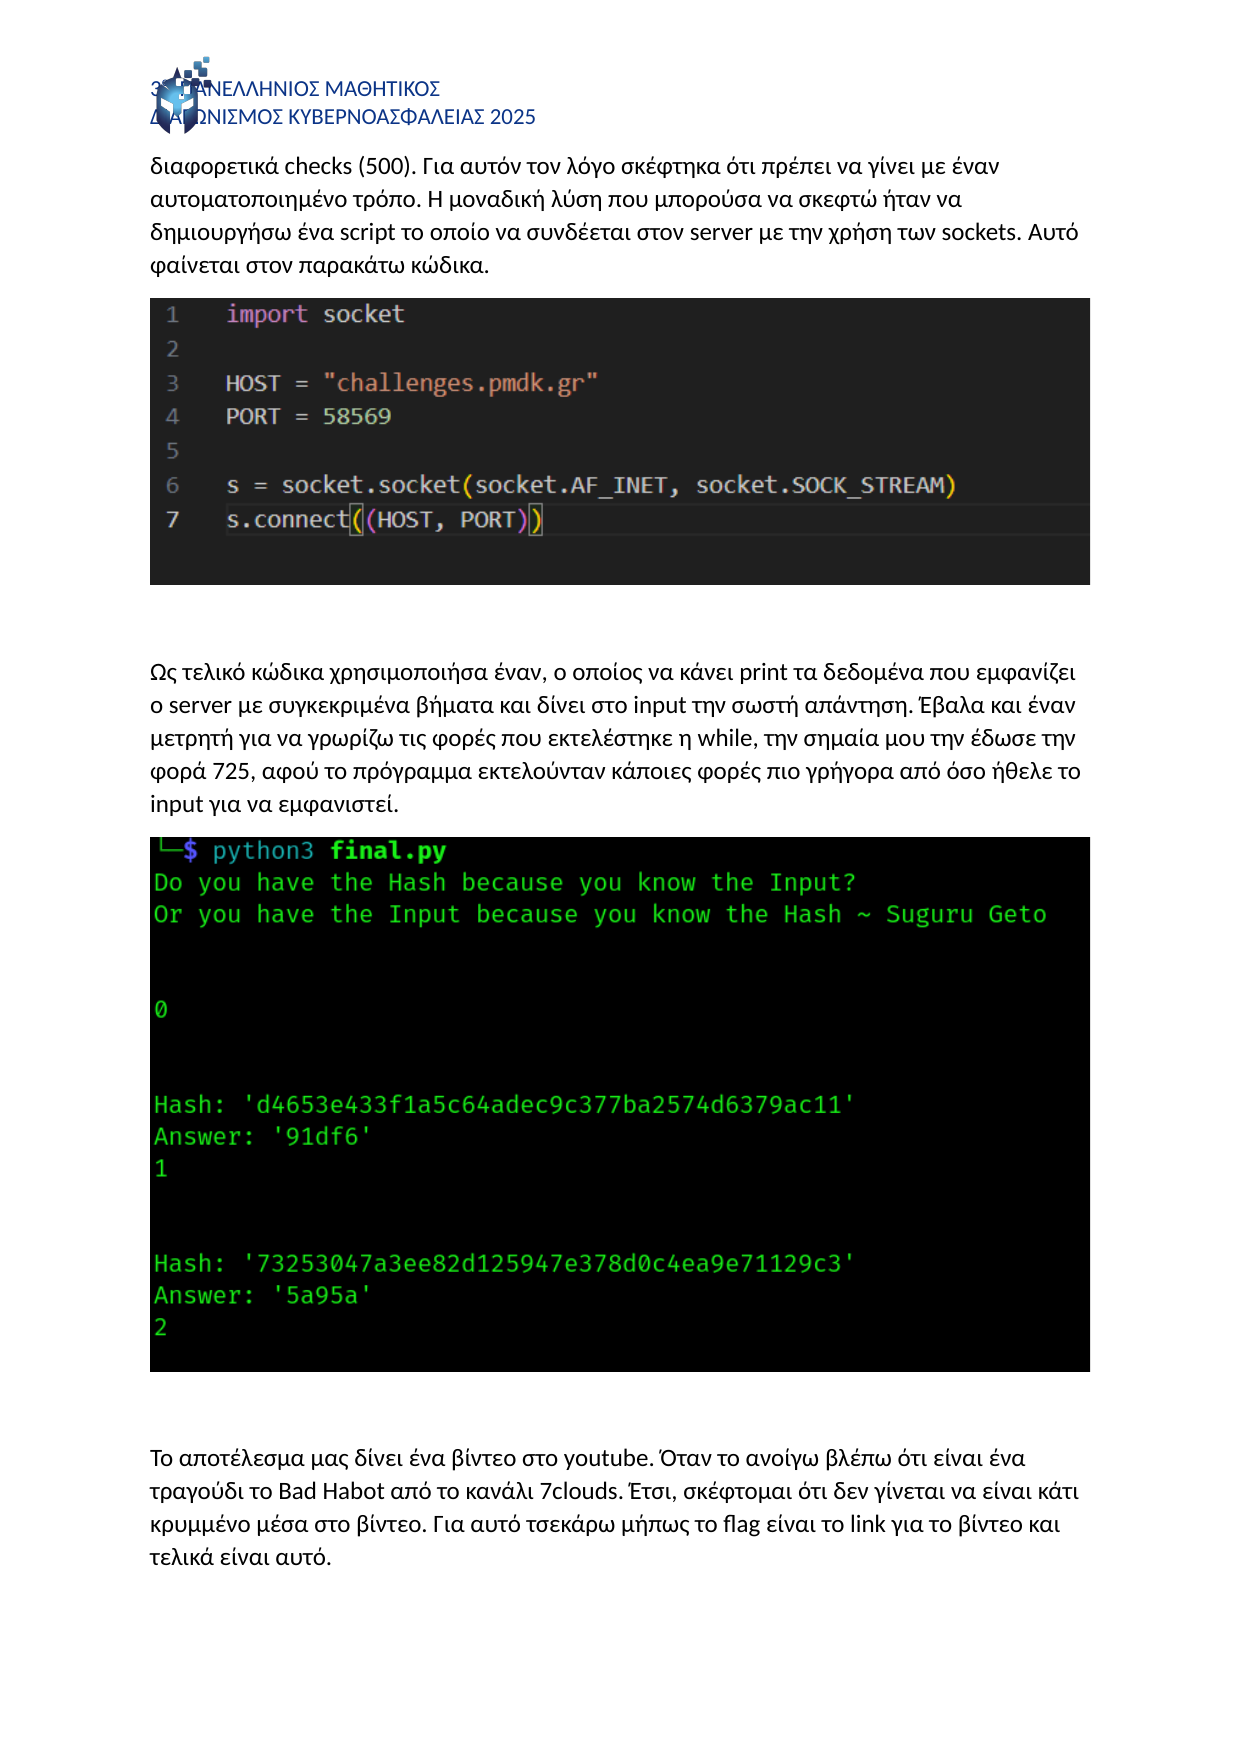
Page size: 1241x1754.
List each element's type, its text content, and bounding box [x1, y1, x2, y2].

text Το αποτέλεσμα μας δίνει ένα βίντεο στο youtube. Όταν το ανοίγω βλέπω ότι είναι ένα τραγούδι το Bad Habot από το κανάλι 7clouds. Έτσι, σκέφτομαι ότι δεν γίνεται να είναι κάτι κρυμμένο μέσα στο βίντεο. Για αυτό τσεκάρω μήπως το flag είναι το link για το βίντεο και τελικά είναι αυτό. [150, 1442, 1090, 1572]
picture [150, 298, 1091, 585]
picture [139, 54, 219, 141]
text Ως τελικό κώδικα χρησιμοποιήσα έναν, ο οποίος να κάνει print τα δεδομένα που εμφανίζει ο server με συγκεκριμένα βήματα και δίνει στο input την σωστή απάντηση. Έβαλα και έναν μετρητή για να γρωρίζω τις φορές που εκτελέστηκε η while, την σημαία μου την έδωσε την φορά 725, αφού το πρόγραμμα εκτελούνταν κάποιες φορές πιο γρήγορα από όσο ήθελε το input για να εμφανιστεί. [150, 656, 1090, 818]
picture [150, 837, 1091, 1372]
